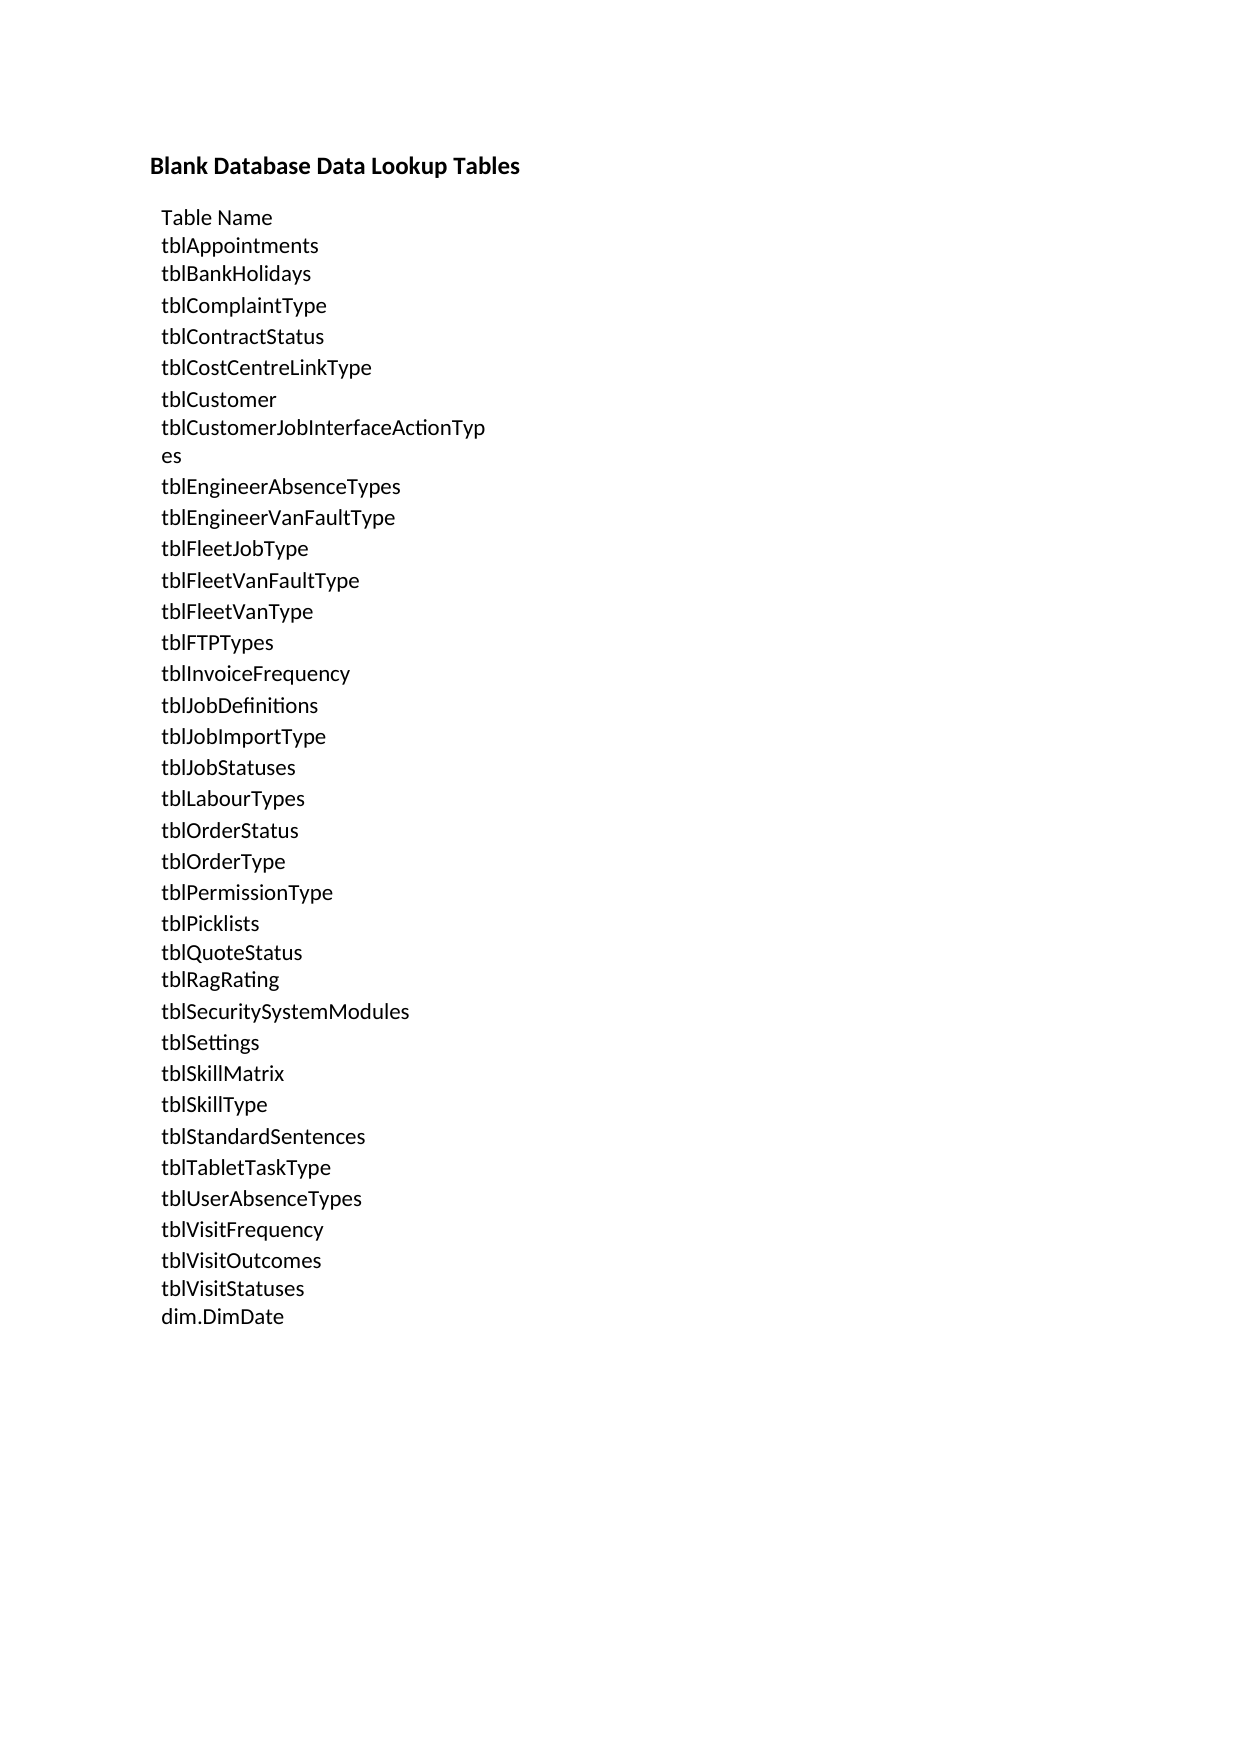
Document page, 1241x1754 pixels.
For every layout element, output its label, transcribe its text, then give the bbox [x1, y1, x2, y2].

table_cell tblLabourTypes [150, 781, 498, 813]
table_cell tblVisitFrequency [150, 1213, 498, 1244]
table_cell tblContractStatus [150, 319, 498, 350]
table_cell tblPermissionType [150, 875, 498, 906]
table_cell tblSkillMatrix [150, 1056, 498, 1087]
table_cell tblJobDefinitions [150, 688, 498, 719]
text Blank Database Data Lookup Tables [150, 150, 1090, 181]
table_cell tblUserAbsenceTypes [150, 1181, 498, 1212]
table_cell tblInvoiceFrequency [150, 656, 498, 688]
table_cell tblFleetVanType [150, 594, 498, 625]
table_cell tblCostCentreLinkType [150, 350, 498, 382]
table_cell tblQuoteStatus tblRagRating [150, 938, 498, 994]
table_cell tblCustomer [150, 382, 498, 413]
table_cell tblSecuritySystemModules [150, 994, 498, 1025]
table_cell tblEngineerVanFaultType [150, 500, 498, 531]
table_cell tblStandardSentences [150, 1119, 498, 1150]
table_cell tblOrderStatus [150, 813, 498, 844]
table_cell tblSkillType [150, 1088, 498, 1119]
table_cell tblVisitOutcomes [150, 1244, 498, 1274]
table_cell tblPicklists [150, 906, 498, 938]
table_cell tblVisitStatuses dim.DimDate [150, 1274, 498, 1330]
table_cell tblOrderType [150, 844, 498, 875]
table_cell tblAppointments tblBankHolidays [150, 231, 498, 287]
table_cell tblFleetJobType [150, 531, 498, 563]
table_cell tblJobStatuses [150, 750, 498, 781]
table_cell tblCustomerJobInterfaceActionTypes [150, 413, 498, 469]
table_cell tblFleetVanFaultType [150, 563, 498, 594]
table_cell tblSettings [150, 1025, 498, 1056]
table_cell tblJobImportType [150, 719, 498, 750]
table_cell tblEngineerAbsenceTypes [150, 469, 498, 500]
table_cell tblFTPTypes [150, 625, 498, 656]
table_header Table Name [150, 200, 498, 231]
table_cell tblComplaintType [150, 287, 498, 319]
table_cell tblTabletTaskType [150, 1150, 498, 1181]
